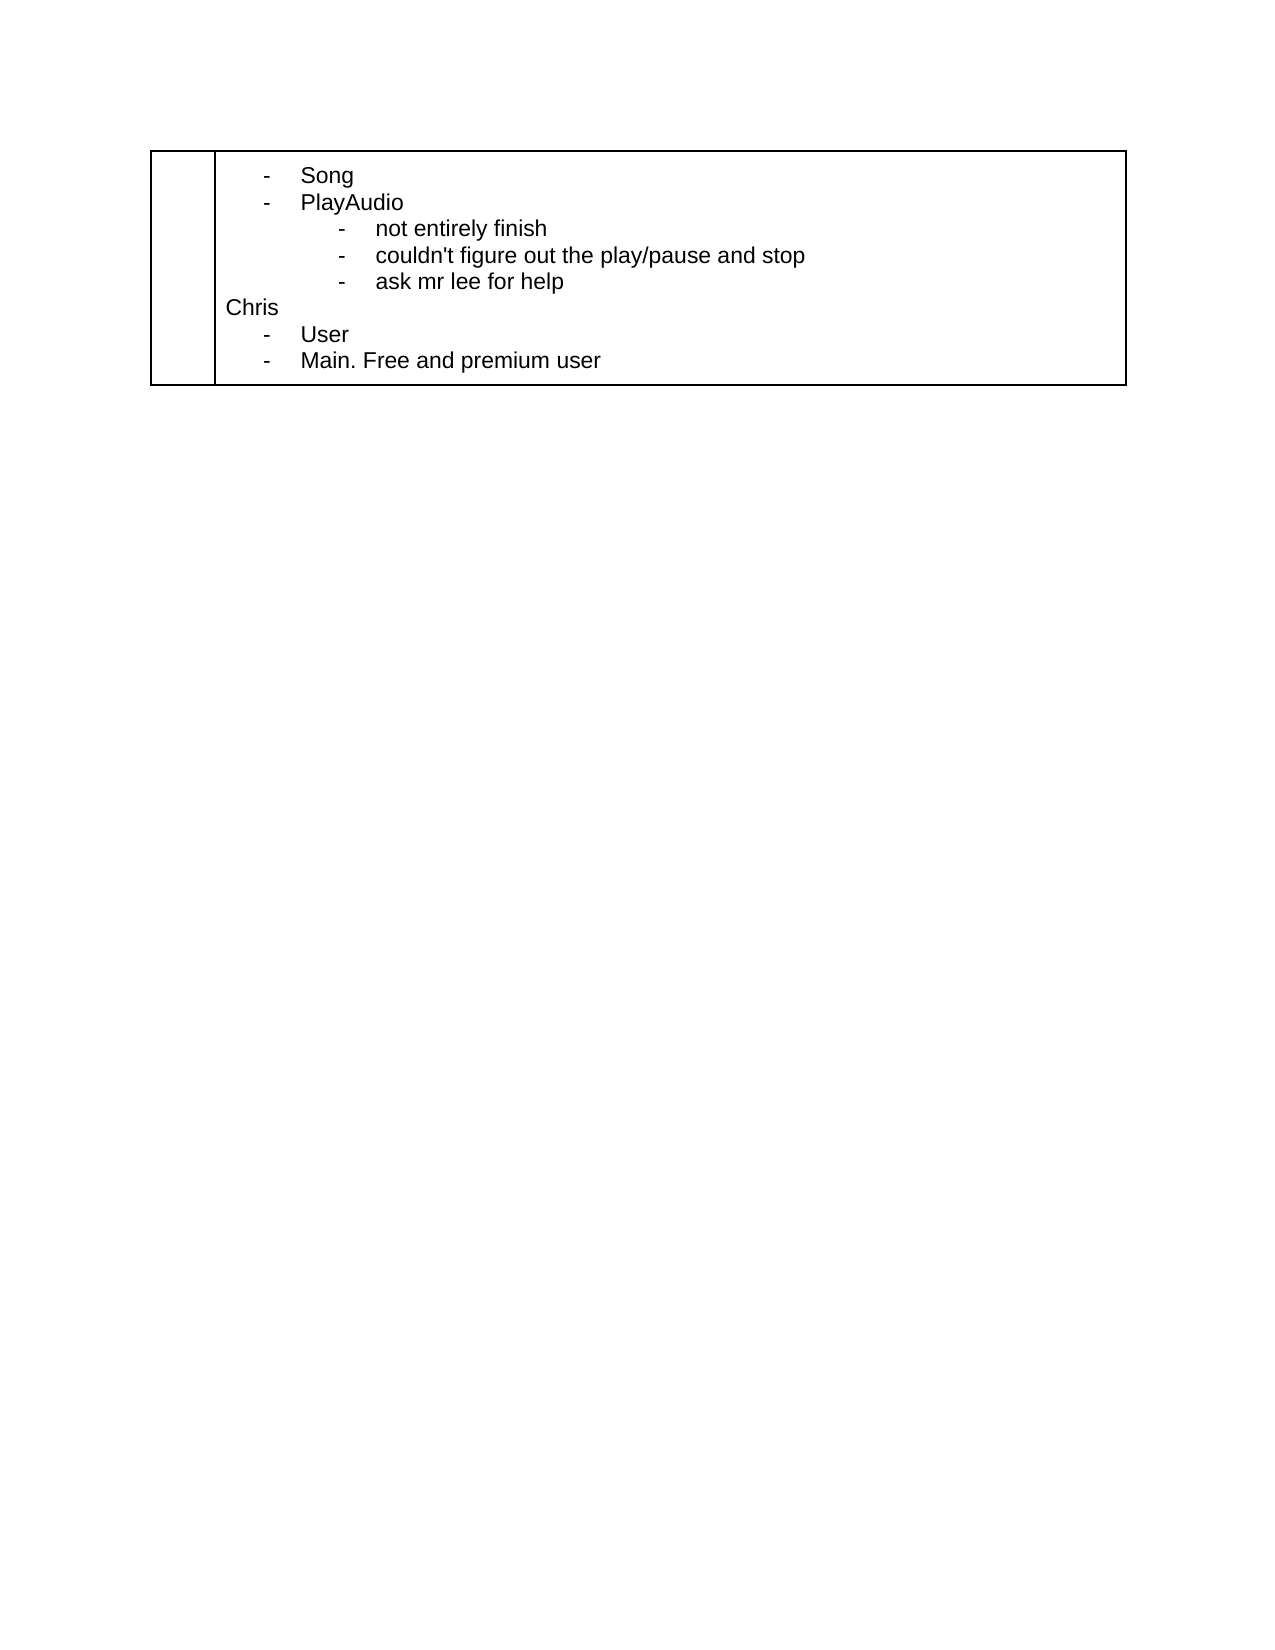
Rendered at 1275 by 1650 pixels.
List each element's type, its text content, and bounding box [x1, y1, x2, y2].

table_cell 2 [152, 152, 214, 384]
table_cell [216, 152, 1125, 384]
